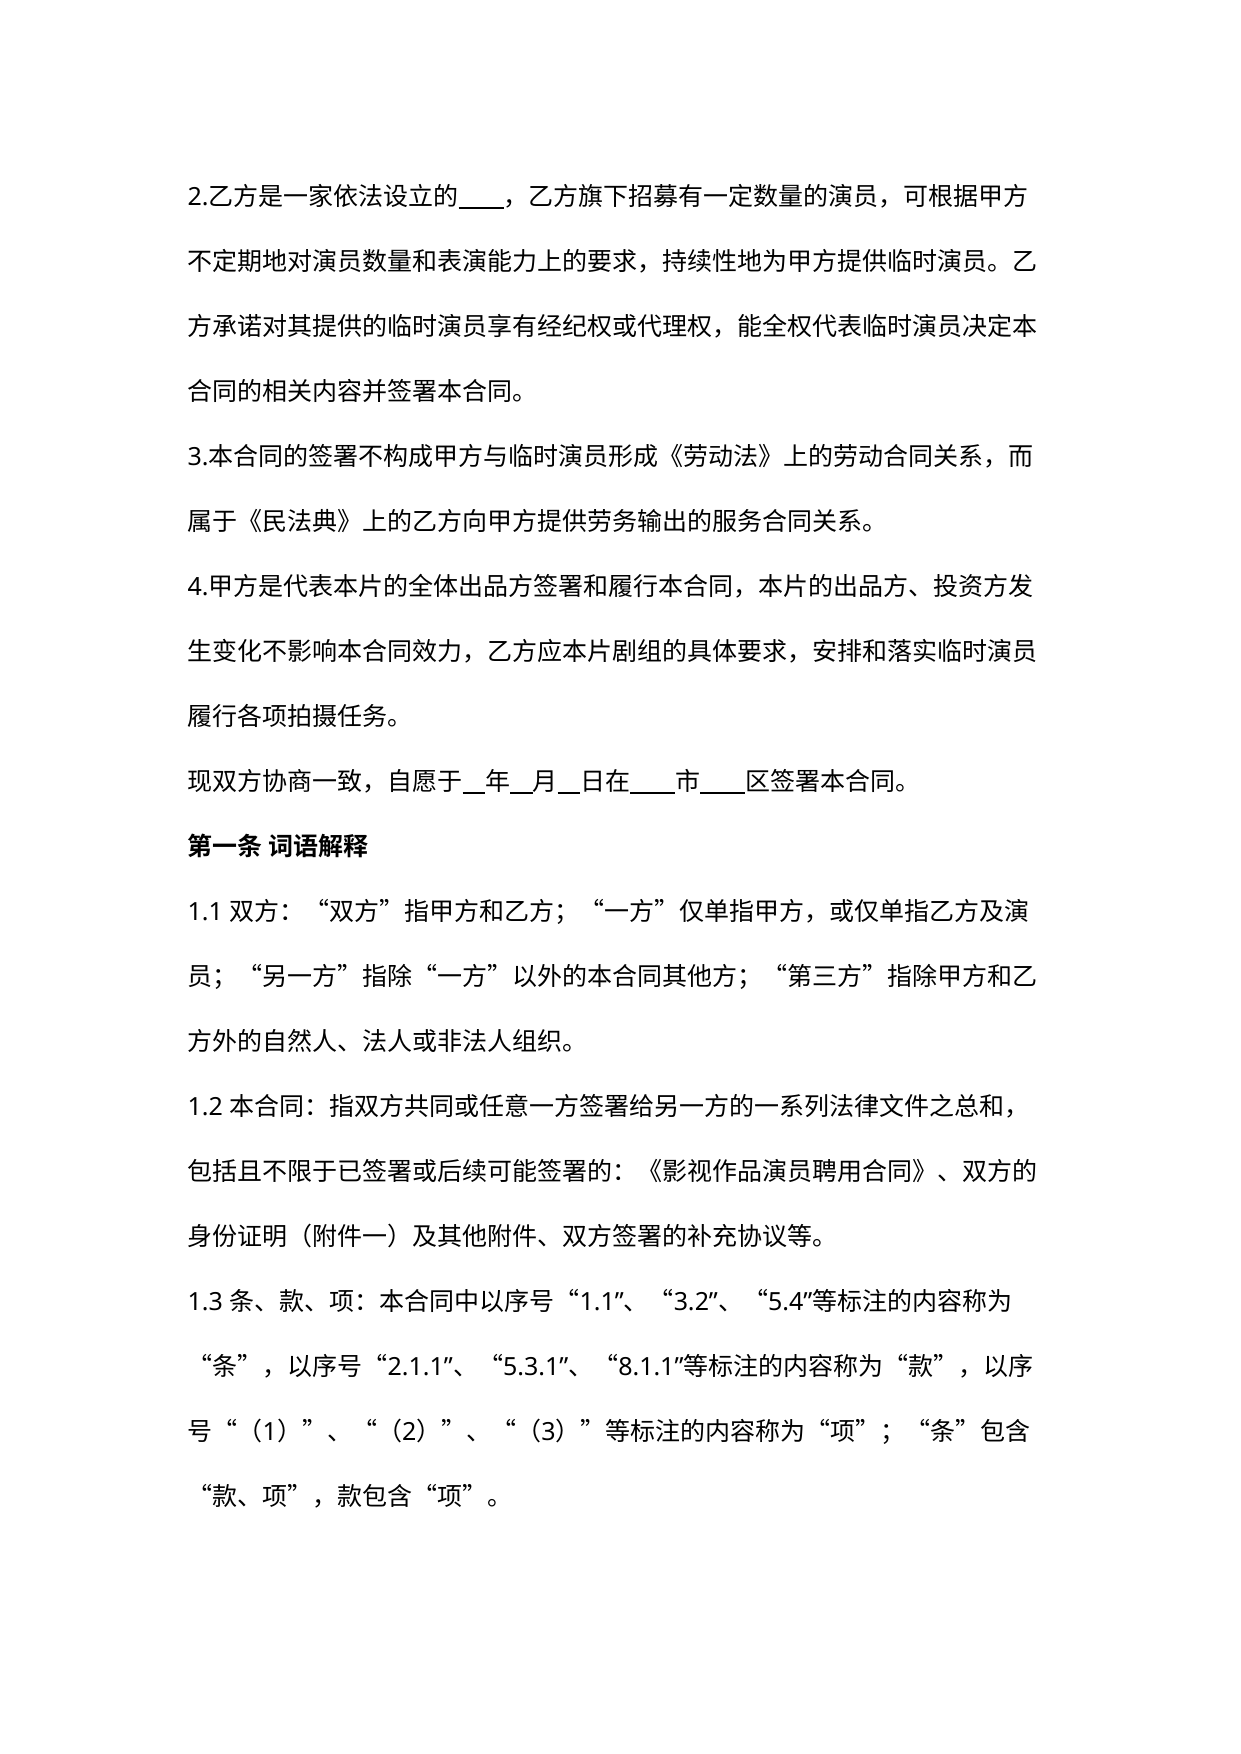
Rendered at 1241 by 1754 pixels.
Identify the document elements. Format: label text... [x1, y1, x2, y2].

text 现双方协商一致，自愿于 年 月 日在 市 区签署本合同。 [187, 747, 1053, 812]
text 1.3 条、款、项：本合同中以序号“1.1”、“3.2”、“5.4”等标注的内容称为“条”，以序号“2.1.1”、“5.3.1”、“8.1.1”等标注的内容称为“款”，以序号“（1）”、“（2）”、“（3）”等标注的内容称为“项”；“条”包含“款、项”，款包含“项”。 [187, 1267, 1053, 1527]
text 1.1 双方：“双方”指甲方和乙方；“一方”仅单指甲方，或仅单指乙方及演员；“另一方”指除“一方”以外的本合同其他方；“第三方”指除甲方和乙方外的自然人、法人或非法人组织。 [187, 877, 1053, 1072]
text 3.本合同的签署不构成甲方与临时演员形成《劳动法》上的劳动合同关系，而属于《民法典》上的乙方向甲方提供劳务输出的服务合同关系。 [187, 422, 1053, 552]
text 2.乙方是一家依法设立的 ，乙方旗下招募有一定数量的演员，可根据甲方不定期地对演员数量和表演能力上的要求，持续性地为甲方提供临时演员。乙方承诺对其提供的临时演员享有经纪权或代理权，能全权代表临时演员决定本合同的相关内容并签署本合同。 [187, 162, 1053, 422]
text 1.2 本合同：指双方共同或任意一方签署给另一方的一系列法律文件之总和，包括且不限于已签署或后续可能签署的：《影视作品演员聘用合同》、双方的身份证明（附件一）及其他附件、双方签署的补充协议等。 [187, 1072, 1053, 1267]
subtitle 第一条 词语解释 [187, 812, 1053, 877]
text 4.甲方是代表本片的全体出品方签署和履行本合同，本片的出品方、投资方发生变化不影响本合同效力，乙方应本片剧组的具体要求，安排和落实临时演员履行各项拍摄任务。 [187, 552, 1053, 747]
